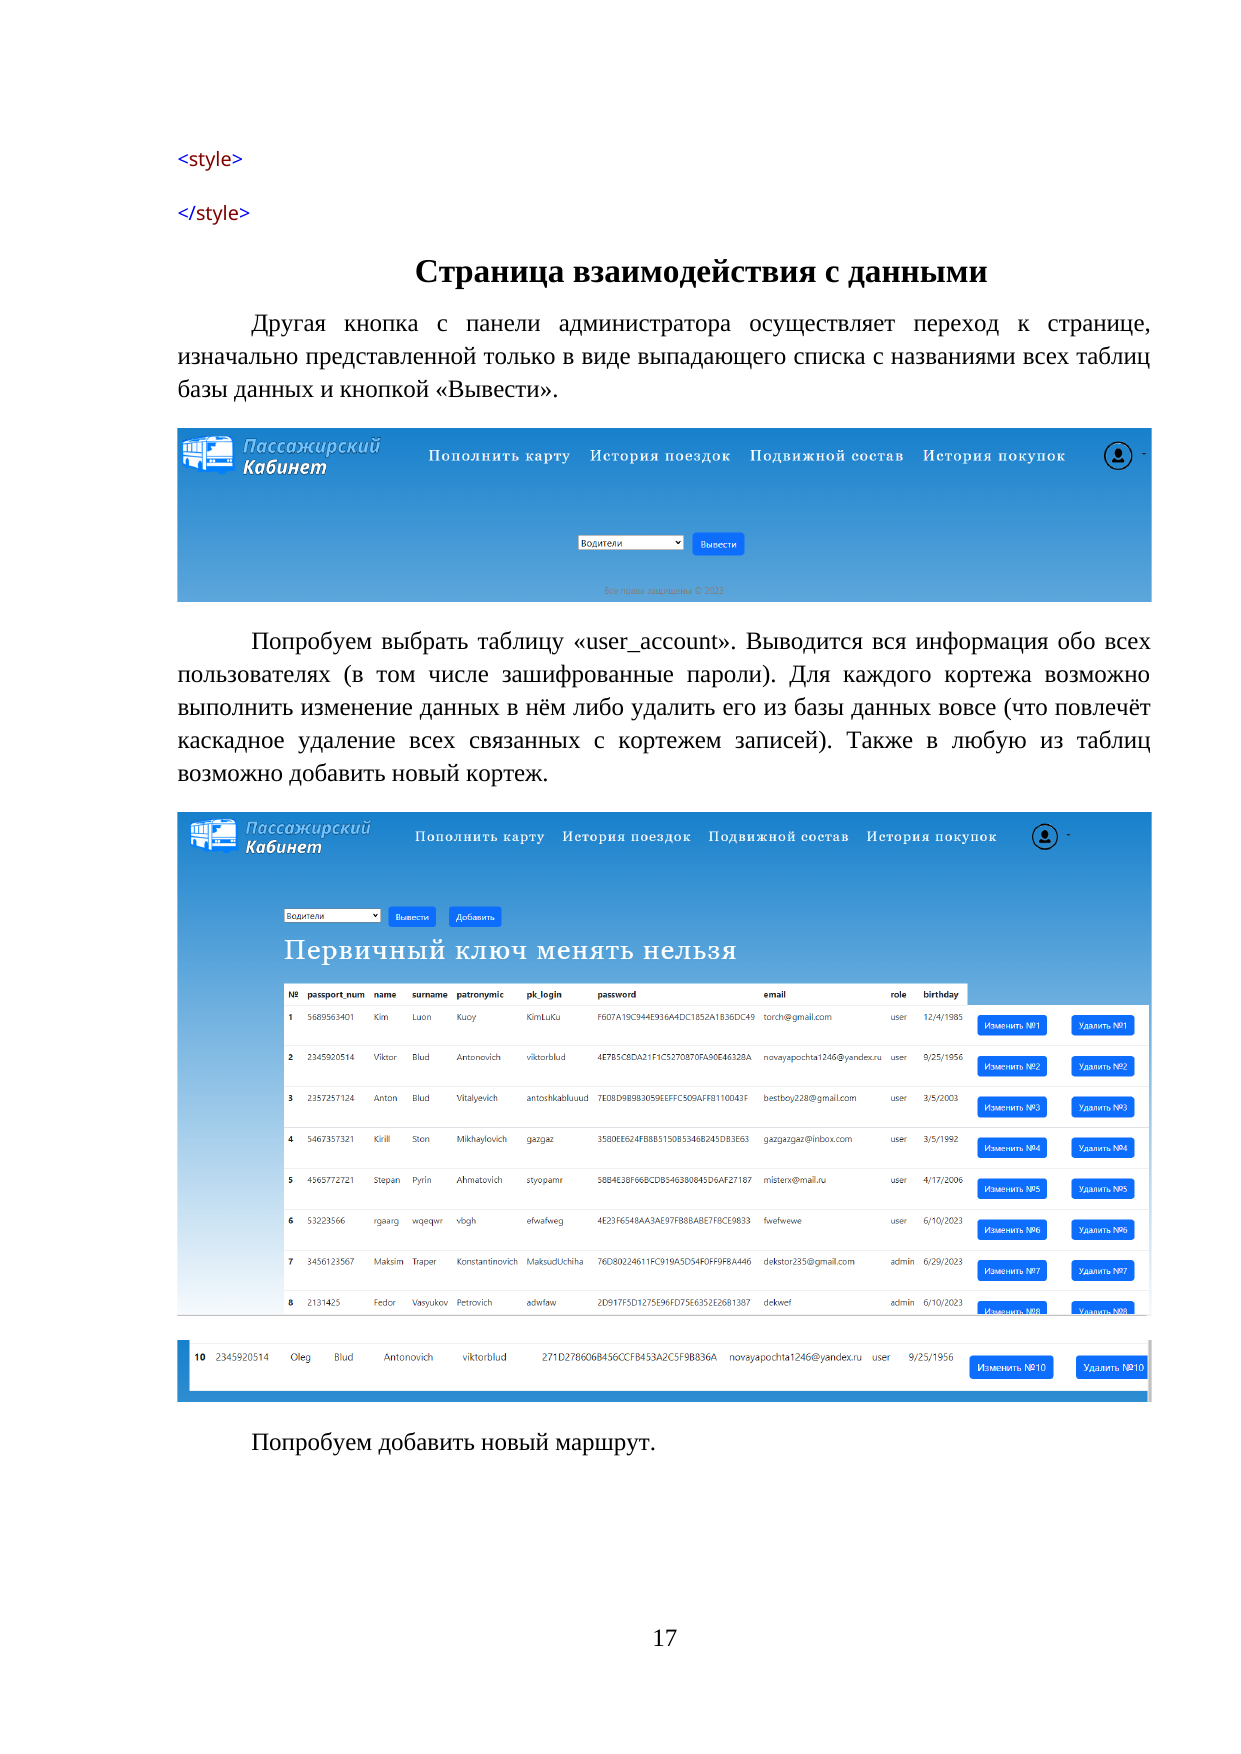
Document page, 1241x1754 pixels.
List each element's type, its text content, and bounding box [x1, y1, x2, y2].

picture [177, 428, 1152, 602]
picture [177, 1340, 1152, 1402]
text </style> [177, 199, 1152, 226]
subtitle Страница взаимодействия с данными [251, 251, 1152, 289]
text <style> [177, 145, 1152, 172]
text Другая кнопка с панели администратора осуществляет переход к странице, изначально представленной только в виде выпадающего списка с названиями всех таблиц базы данных и кнопкой «Вывести». [177, 308, 1152, 403]
picture [177, 812, 1152, 1316]
text Попробуем выбрать таблицу «user_account». Выводится вся информация обо всех пользователях (в том числе зашифрованные пароли). Для каждого кортежа возможно выполнить изменение данных в нём либо удалить его из базы данных вовсе (что повлечёт каскадное удаление всех связанных с кортежем записей). Также в любую из таблиц возможно добавить новый кортеж. [177, 626, 1152, 787]
text Попробуем добавить новый маршрут. [177, 1427, 1152, 1455]
